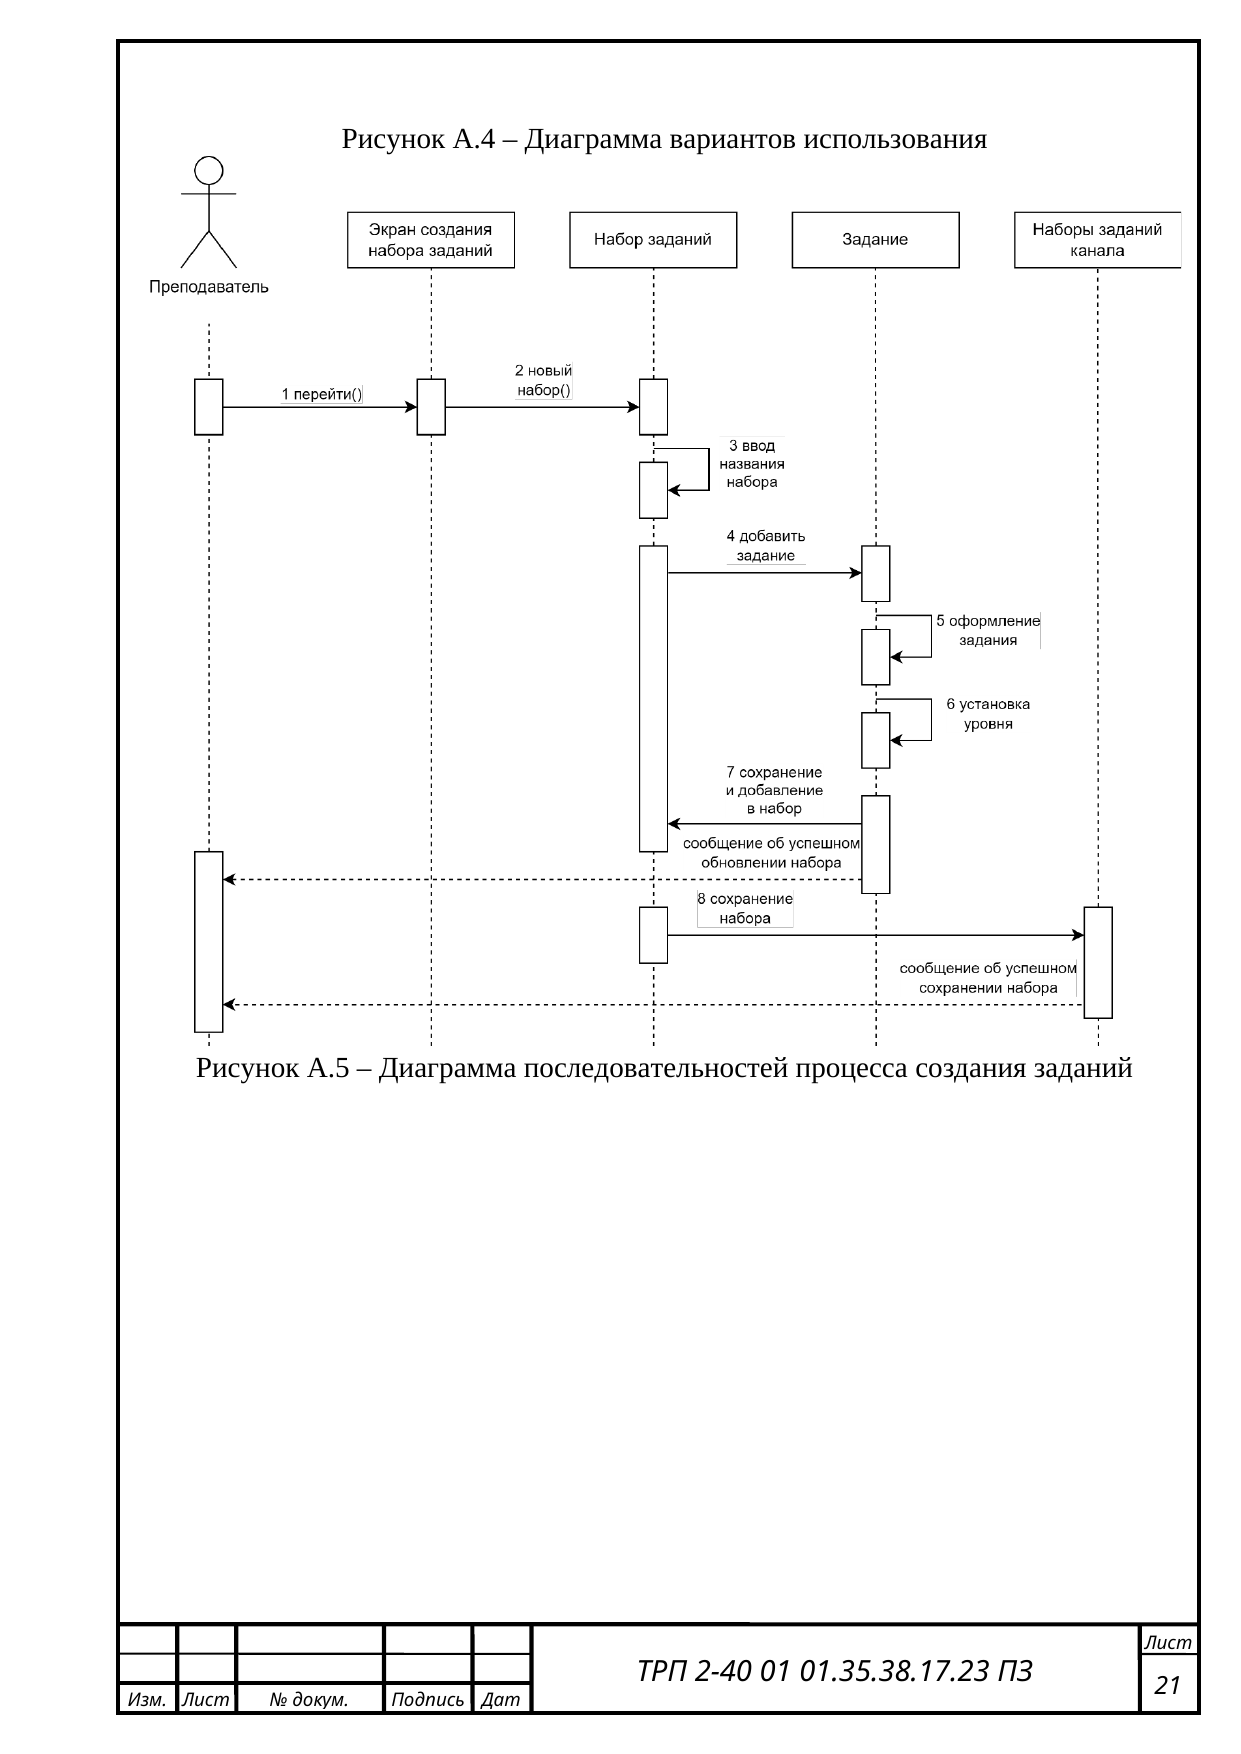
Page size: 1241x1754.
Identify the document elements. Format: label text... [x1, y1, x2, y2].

picture [148, 155, 1182, 1048]
text Рисунок А.5 – Диаграмма последовательностей процесса создания заданий [148, 1048, 1181, 1085]
text Рисунок А.4 – Диаграмма вариантов использования [148, 118, 1181, 155]
